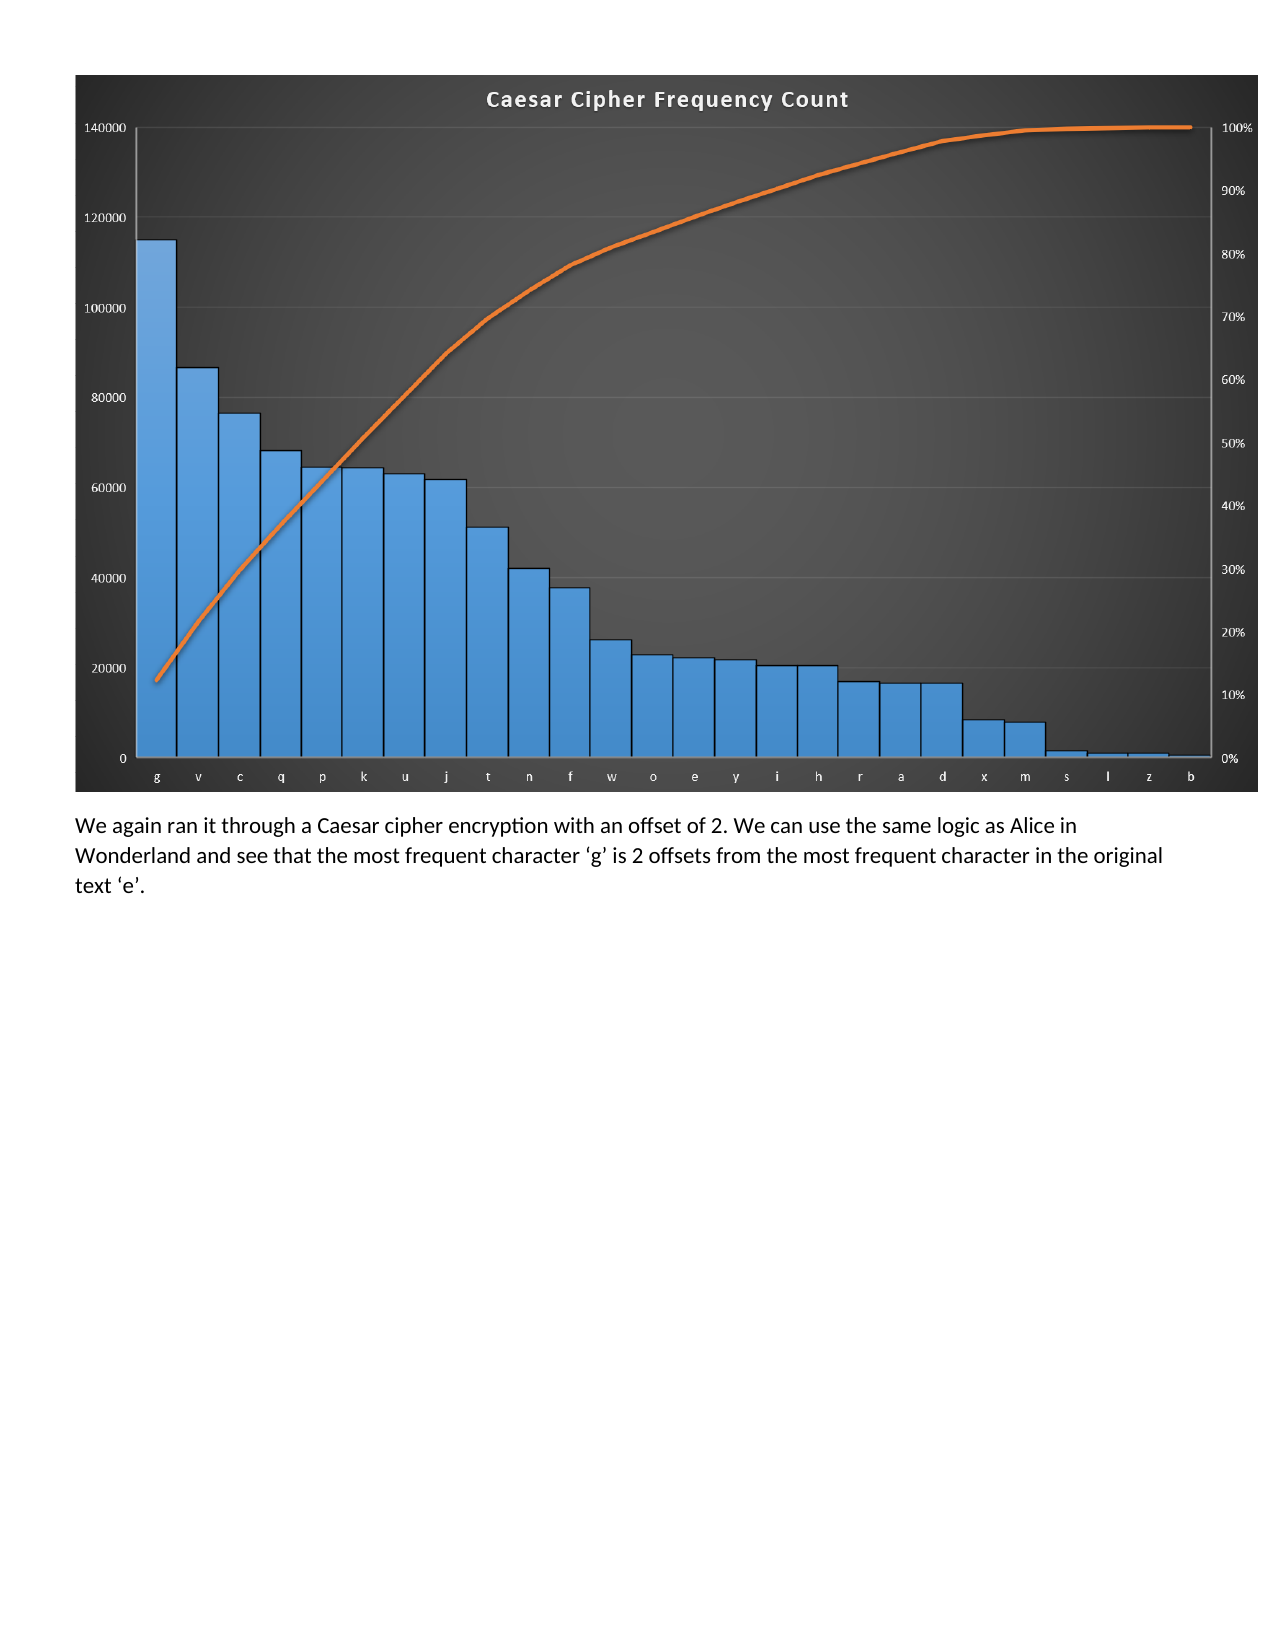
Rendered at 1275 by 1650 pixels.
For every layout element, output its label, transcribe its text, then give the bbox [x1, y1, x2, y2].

picture [75, 75, 1258, 792]
text We again ran it through a Caesar cipher encryption with an offset of 2. We can use the same logic as Alice in Wonderland and see that the most frequent character ‘g’ is 2 offsets from the most frequent character in the original text ‘e’. [75, 811, 1200, 899]
